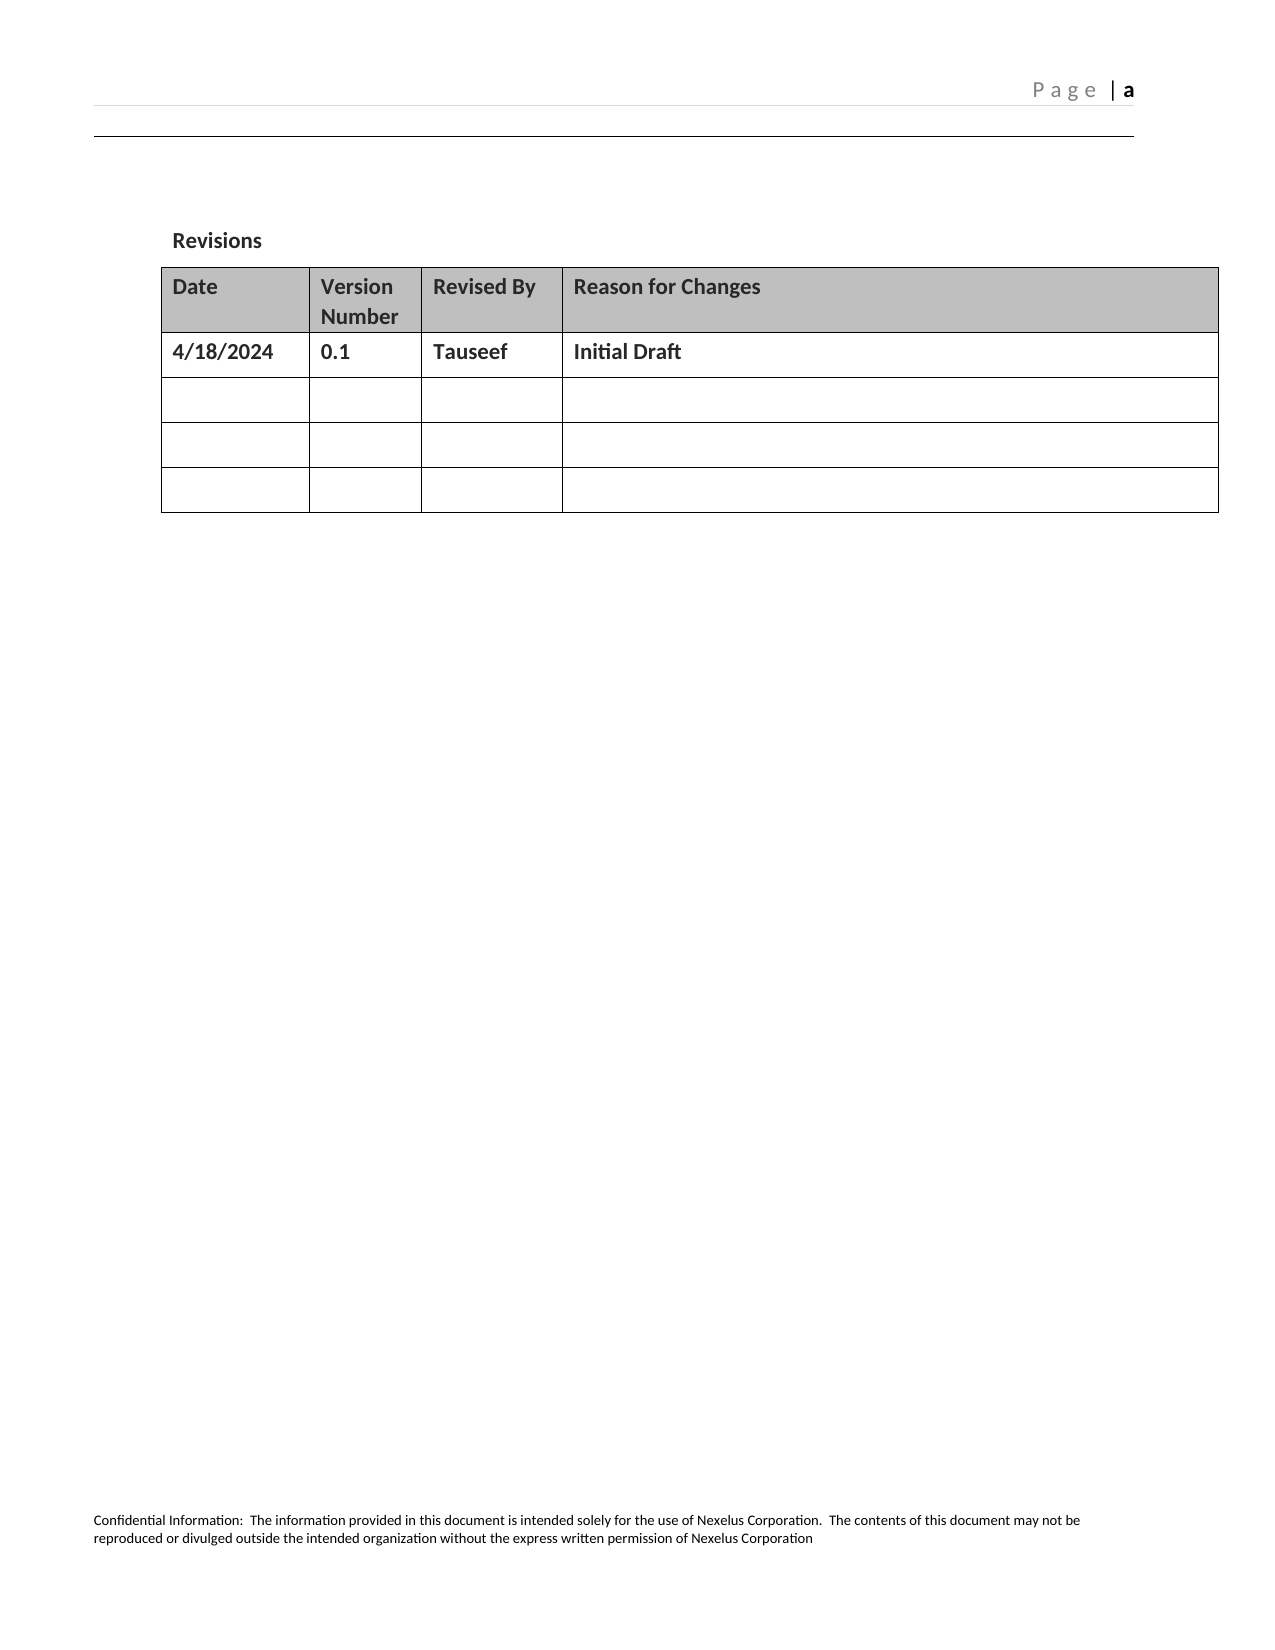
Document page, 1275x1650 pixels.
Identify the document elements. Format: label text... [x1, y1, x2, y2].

table_cell [422, 378, 562, 422]
table_cell [310, 423, 421, 467]
table_cell Date [162, 268, 309, 332]
table_cell Revised By [422, 268, 562, 332]
table_cell [422, 468, 562, 512]
table_cell Tauseef [422, 333, 562, 377]
table_cell 0.1 [310, 333, 421, 377]
table_cell [310, 468, 421, 512]
table_cell Initial Draft [563, 333, 1218, 377]
table_cell [310, 378, 421, 422]
table_header Revisions [161, 222, 1219, 267]
table_cell [563, 468, 1218, 512]
table_cell Reason for Changes [563, 268, 1218, 332]
table_cell [162, 423, 309, 467]
table_cell [162, 378, 309, 422]
table_cell [422, 423, 562, 467]
table_cell [162, 468, 309, 512]
table_cell [563, 423, 1218, 467]
table_cell Version Number [310, 268, 421, 332]
table_cell [563, 378, 1218, 422]
table_cell 4/18/2024 [162, 333, 309, 377]
